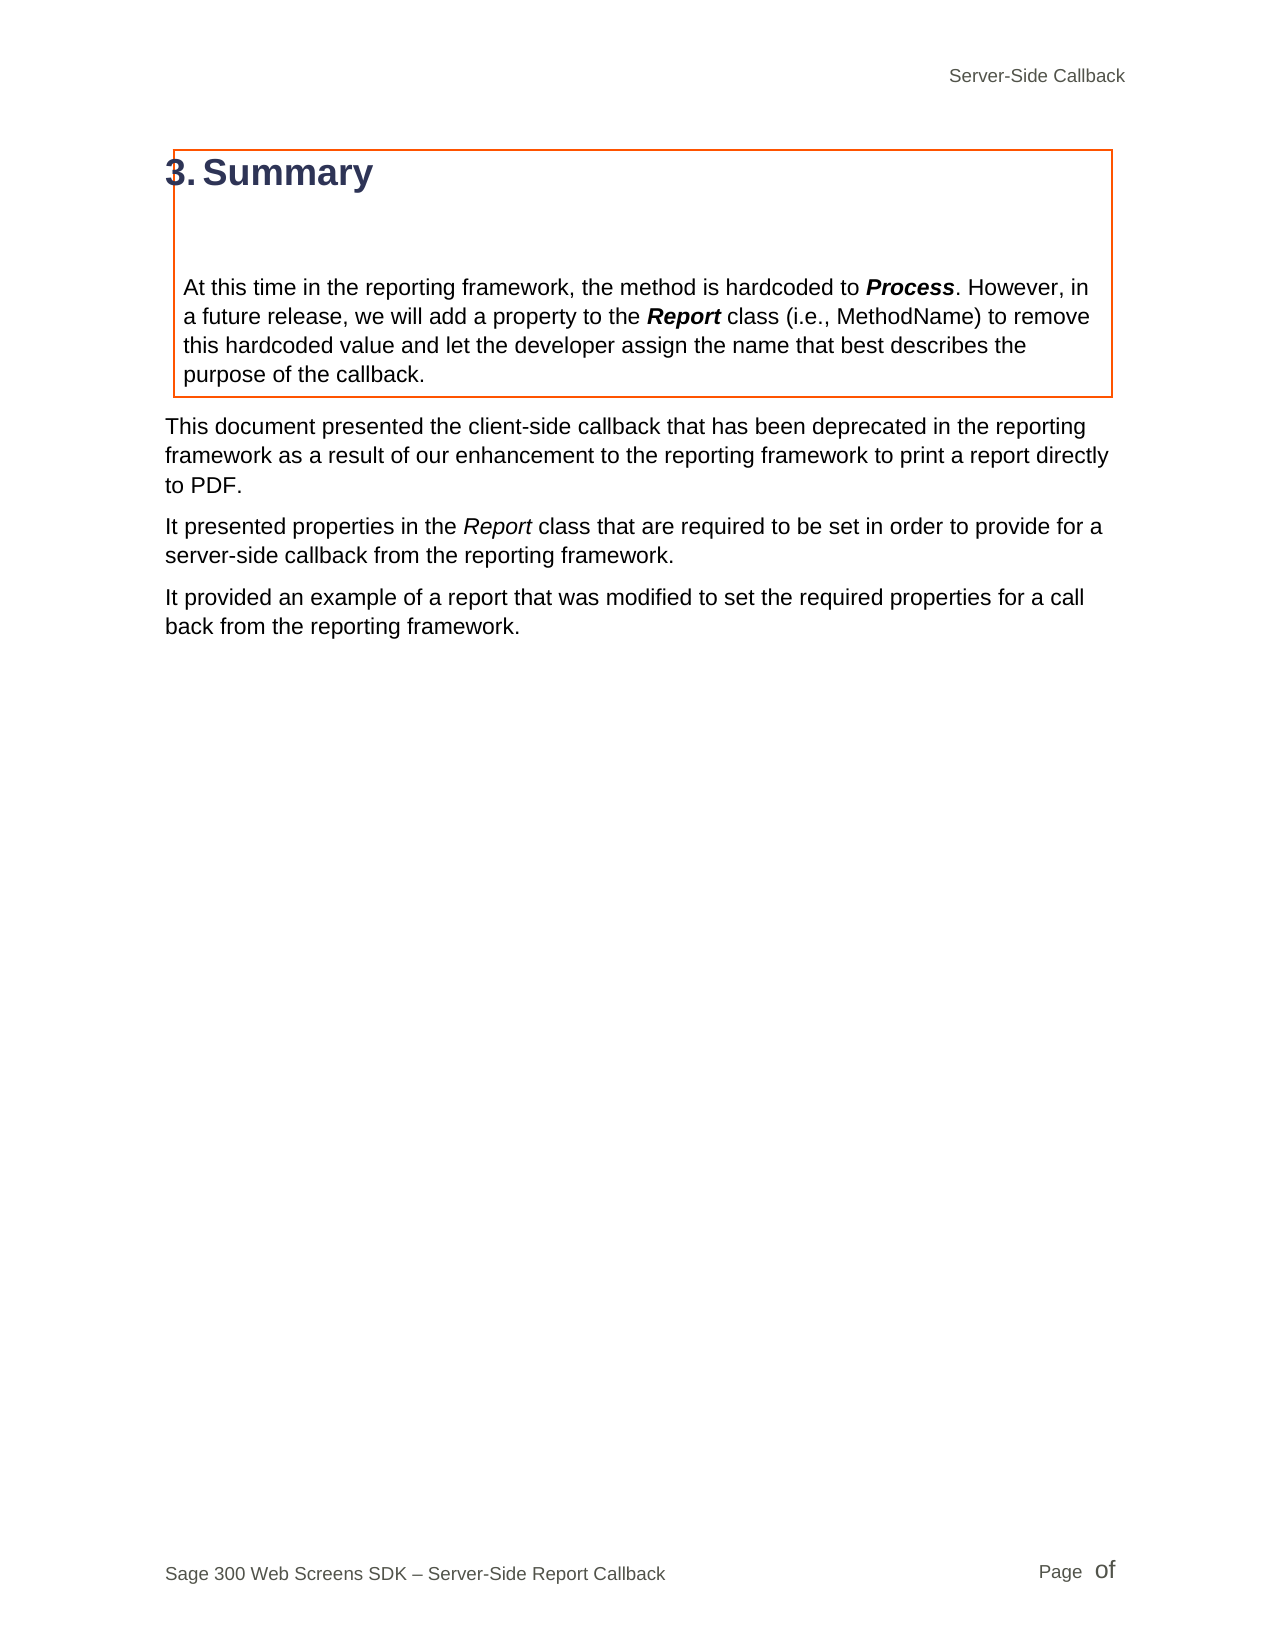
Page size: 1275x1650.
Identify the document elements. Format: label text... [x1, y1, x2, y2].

text It presented properties in the Report class that are required to be set in order to provide for a server-side callback from the reporting framework. [165, 510, 1125, 569]
text This document presented the client-side callback that has been deprecated in the reporting framework as a result of our enhancement to the reporting framework to print a report directly to PDF. [165, 410, 1125, 498]
text It provided an example of a report that was modified to set the required properties for a call back from the reporting framework. [165, 581, 1125, 639]
text At this time in the reporting framework, the method is hardcoded to Process. However, in a future release, we will add a property to the Report class (i.e., MethodName) to remove this hardcoded value and let the developer assign the name that best describes the purpose of the callback. [175, 193, 1111, 396]
subtitle Summary [165, 149, 1115, 193]
